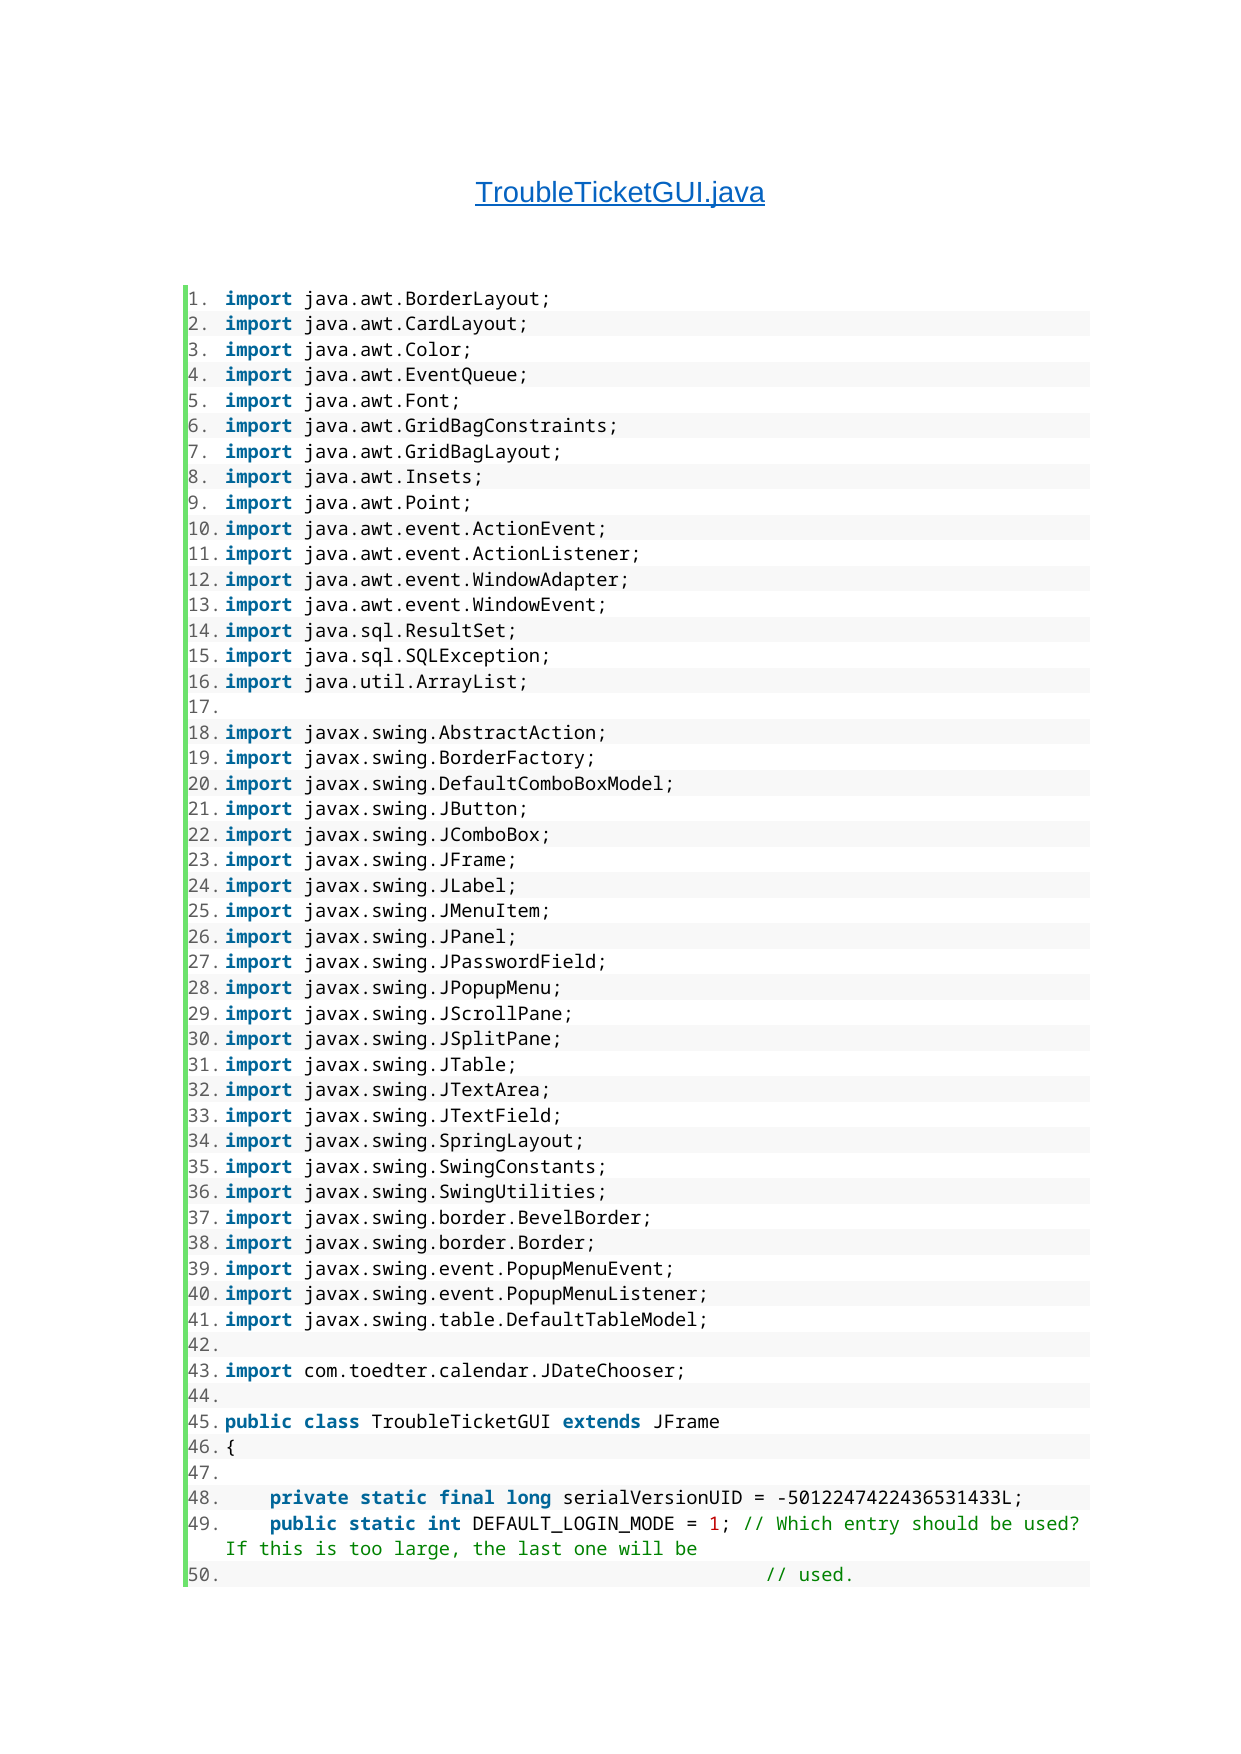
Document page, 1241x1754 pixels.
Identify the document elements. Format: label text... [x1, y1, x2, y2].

list import java.awt.event.WindowAdapter; [188, 566, 1090, 591]
list import java.awt.GridBagConstraints; [188, 413, 1090, 438]
list import java.awt.EventQueue; [188, 362, 1090, 387]
list import javax.swing.DefaultComboBoxModel; [188, 770, 1090, 796]
list { [188, 1434, 1090, 1459]
list import javax.swing.JButton; [188, 796, 1090, 821]
list import javax.swing.JComboBox; [188, 821, 1090, 847]
list import javax.swing.JPopupMenu; [188, 974, 1090, 1000]
list import java.awt.event.ActionEvent; [188, 515, 1090, 540]
list import javax.swing.JPasswordField; [188, 949, 1090, 974]
list import javax.swing.event.PopupMenuEvent; [188, 1255, 1090, 1281]
list import javax.swing.BorderFactory; [188, 744, 1090, 770]
list import javax.swing.JLabel; [188, 872, 1090, 898]
list import javax.swing.SwingConstants; [188, 1153, 1090, 1178]
list import javax.swing.border.Border; [188, 1229, 1090, 1255]
list import javax.swing.SwingUtilities; [188, 1178, 1090, 1204]
list import javax.swing.JMenuItem; [188, 898, 1090, 923]
list public class TroubleTicketGUI extends JFrame [188, 1408, 1090, 1434]
list import javax.swing.event.PopupMenuListener; [188, 1281, 1090, 1306]
list import javax.swing.table.DefaultTableModel; [188, 1306, 1090, 1332]
list import java.awt.Insets; [188, 464, 1090, 489]
list import com.toedter.calendar.JDateChooser; [188, 1357, 1090, 1383]
list import java.awt.BorderLayout; [188, 285, 1090, 311]
list import java.awt.CardLayout; [188, 311, 1090, 336]
list private static final long serialVersionUID = -5012247422436531433L; [188, 1485, 1090, 1510]
list import javax.swing.JSplitPane; [188, 1025, 1090, 1051]
list import javax.swing.JPanel; [188, 923, 1090, 949]
list import java.awt.GridBagLayout; [188, 438, 1090, 464]
list import java.awt.Font; [188, 387, 1090, 413]
list import java.awt.Point; [188, 489, 1090, 515]
list // used. [188, 1561, 1090, 1587]
list import javax.swing.JFrame; [188, 847, 1090, 872]
list import javax.swing.JTextArea; [188, 1076, 1090, 1102]
list import java.awt.Color; [188, 336, 1090, 362]
list import java.util.ArrayList; [188, 668, 1090, 693]
list import java.awt.event.WindowEvent; [188, 591, 1090, 617]
list import java.sql.ResultSet; [188, 617, 1090, 642]
list import java.awt.event.ActionListener; [188, 540, 1090, 566]
list import javax.swing.border.BevelBorder; [188, 1204, 1090, 1229]
list import javax.swing.SpringLayout; [188, 1127, 1090, 1153]
list import java.sql.SQLException; [188, 642, 1090, 668]
list import javax.swing.JScrollPane; [188, 1000, 1090, 1025]
list import javax.swing.JTable; [188, 1051, 1090, 1076]
list import javax.swing.AbstractAction; [188, 719, 1090, 744]
subtitle TroubleTicketGUI.java [150, 175, 1090, 208]
list import javax.swing.JTextField; [188, 1102, 1090, 1127]
list public static int DEFAULT_LOGIN_MODE = 1; // Which entry should be used? If this is too large, the last one will be [188, 1510, 1090, 1561]
